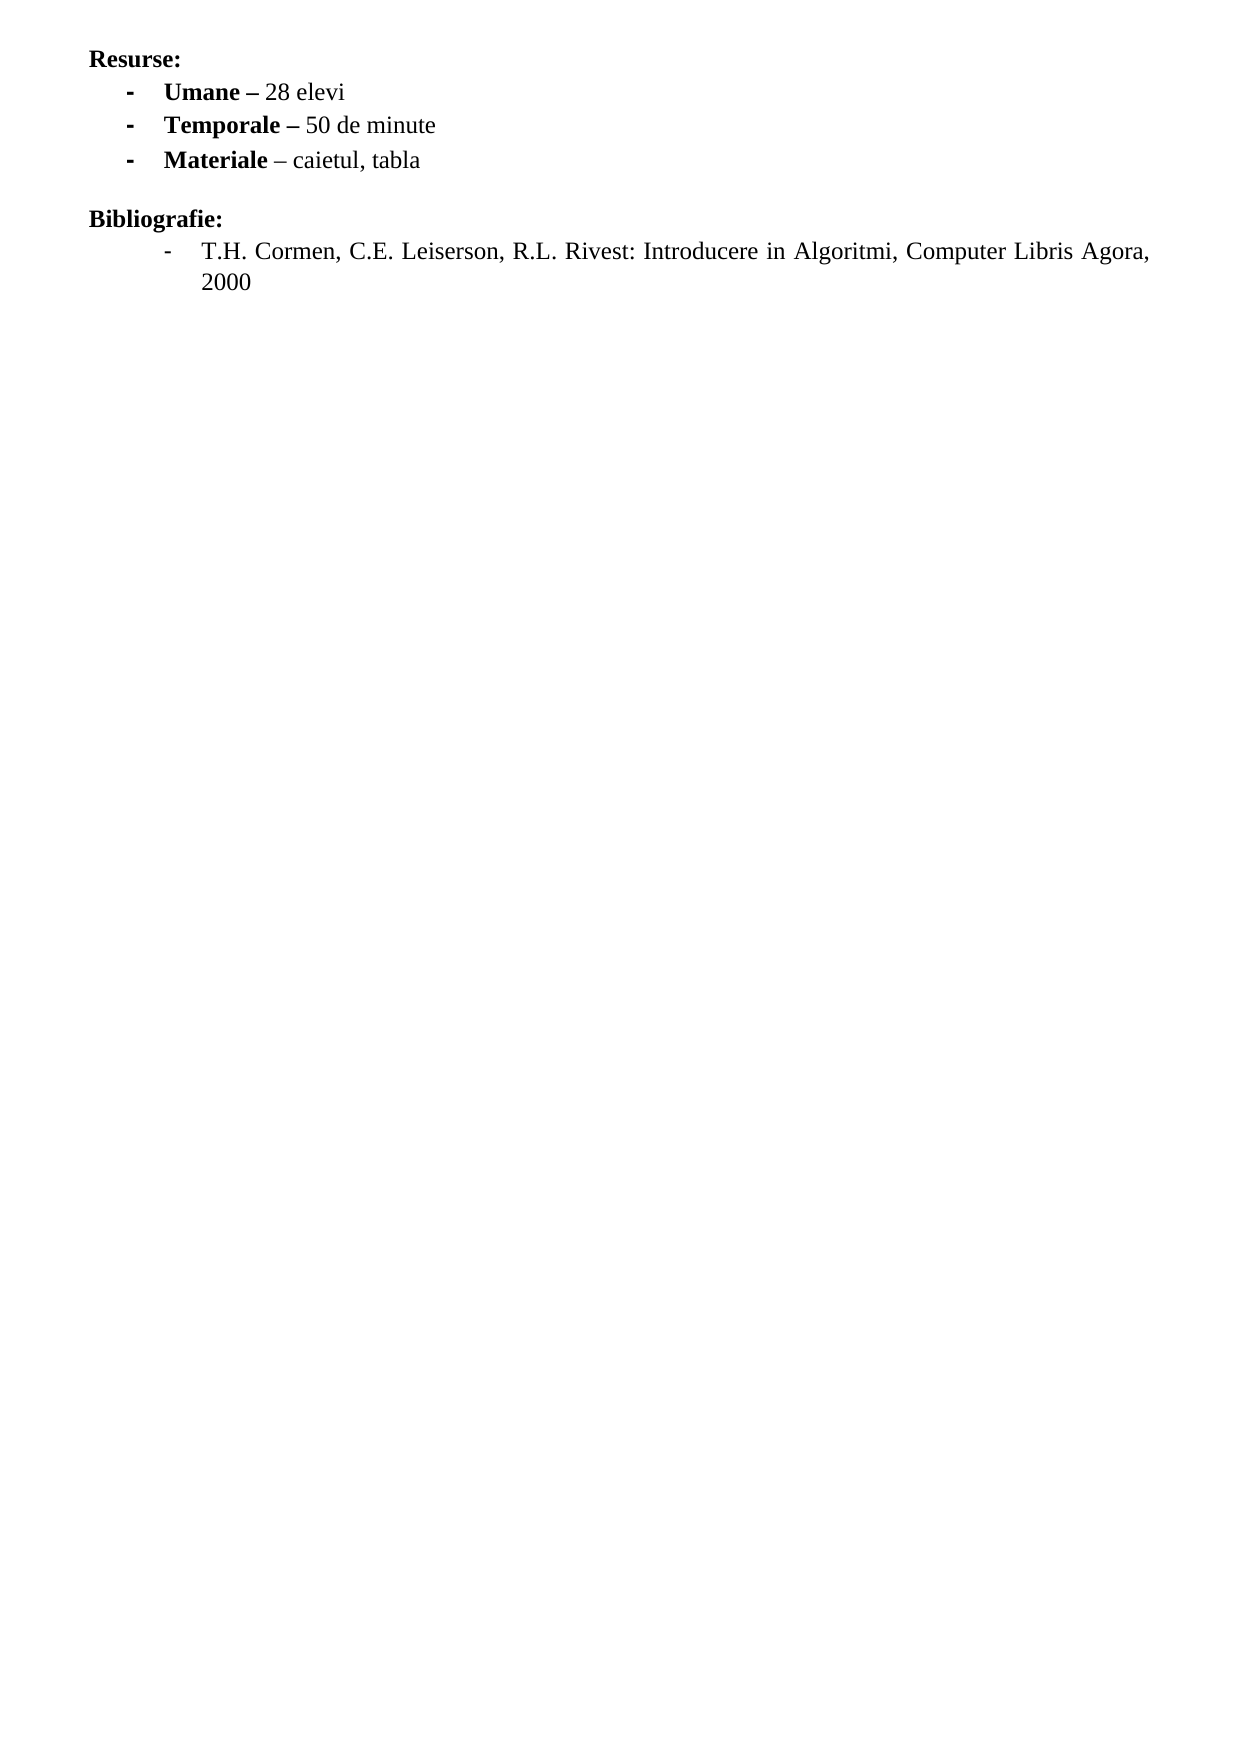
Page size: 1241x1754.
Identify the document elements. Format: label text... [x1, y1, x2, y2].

list T.H. Cormen, C.E. Leiserson, R.L. Rivest: Introducere in Algoritmi, Computer Libris Agora, 2000 [164, 233, 1152, 296]
text Bibliografie: [89, 204, 1152, 233]
list Materiale – caietul, tabla [126, 141, 1152, 175]
list Temporale – 50 de minute [126, 107, 1152, 141]
text Resurse: [89, 44, 1152, 73]
list Umane – 28 elevi [126, 73, 1152, 107]
